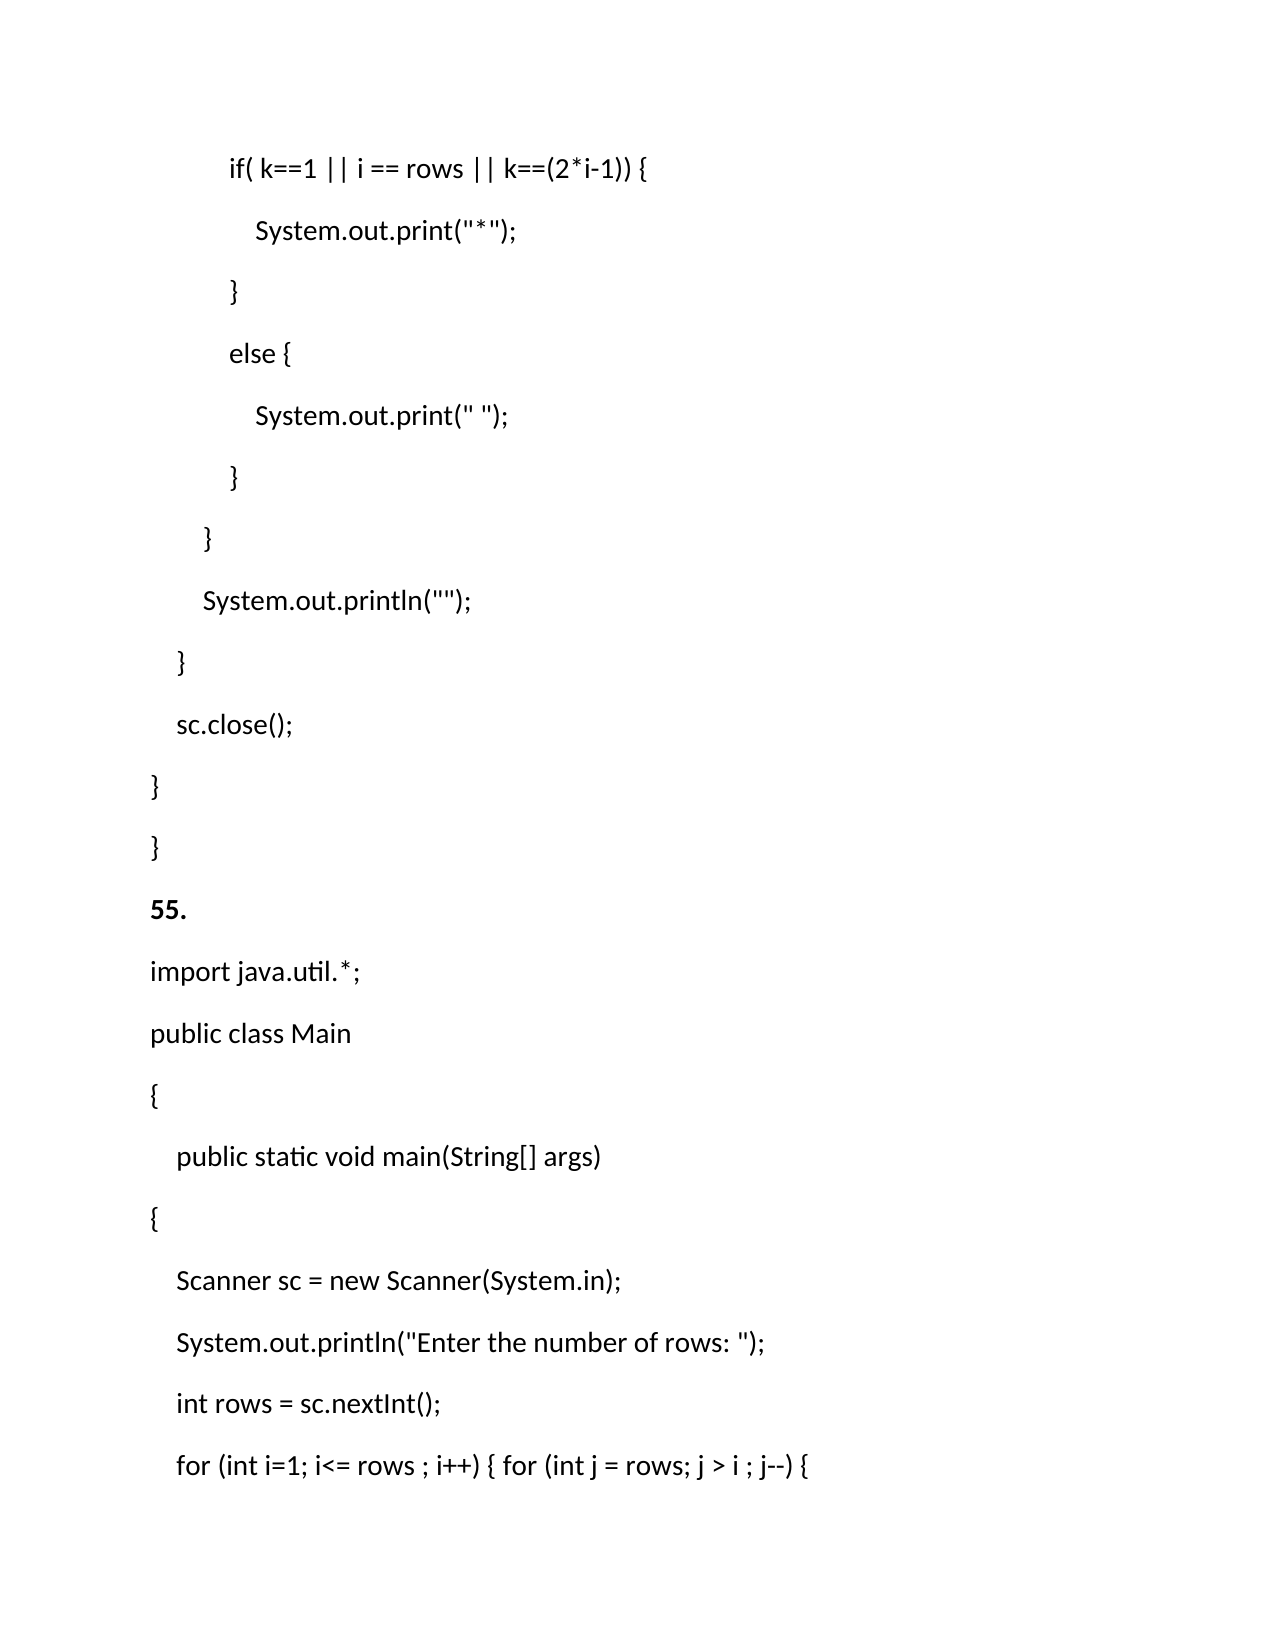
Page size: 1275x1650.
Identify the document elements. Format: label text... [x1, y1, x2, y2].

text Scanner sc = new Scanner(System.in); [150, 1262, 1125, 1297]
text public class Main [150, 1015, 1125, 1050]
text else { [150, 335, 1125, 371]
text public static void main(String[] args) [150, 1138, 1125, 1174]
text } [150, 521, 1125, 556]
text int rows = sc.nextInt(); [150, 1385, 1125, 1421]
text } [150, 829, 1125, 865]
text System.out.print(" "); [150, 397, 1125, 433]
text { [150, 1200, 1125, 1236]
text for (int i=1; i<= rows ; i++) { for (int j = rows; j > i ; j--) { [150, 1447, 1125, 1483]
text System.out.println(""); [150, 582, 1125, 618]
text } [150, 768, 1125, 803]
text System.out.println("Enter the number of rows: "); [150, 1324, 1125, 1359]
text } [150, 273, 1125, 309]
text System.out.print("*"); [150, 212, 1125, 247]
text if( k==1 || i == rows || k==(2*i-1)) { [150, 150, 1125, 186]
text } [150, 644, 1125, 680]
text } [150, 459, 1125, 494]
text sc.close(); [150, 706, 1125, 742]
text { [150, 1077, 1125, 1112]
text import java.util.*; [150, 953, 1125, 989]
text 55. [150, 891, 1125, 927]
